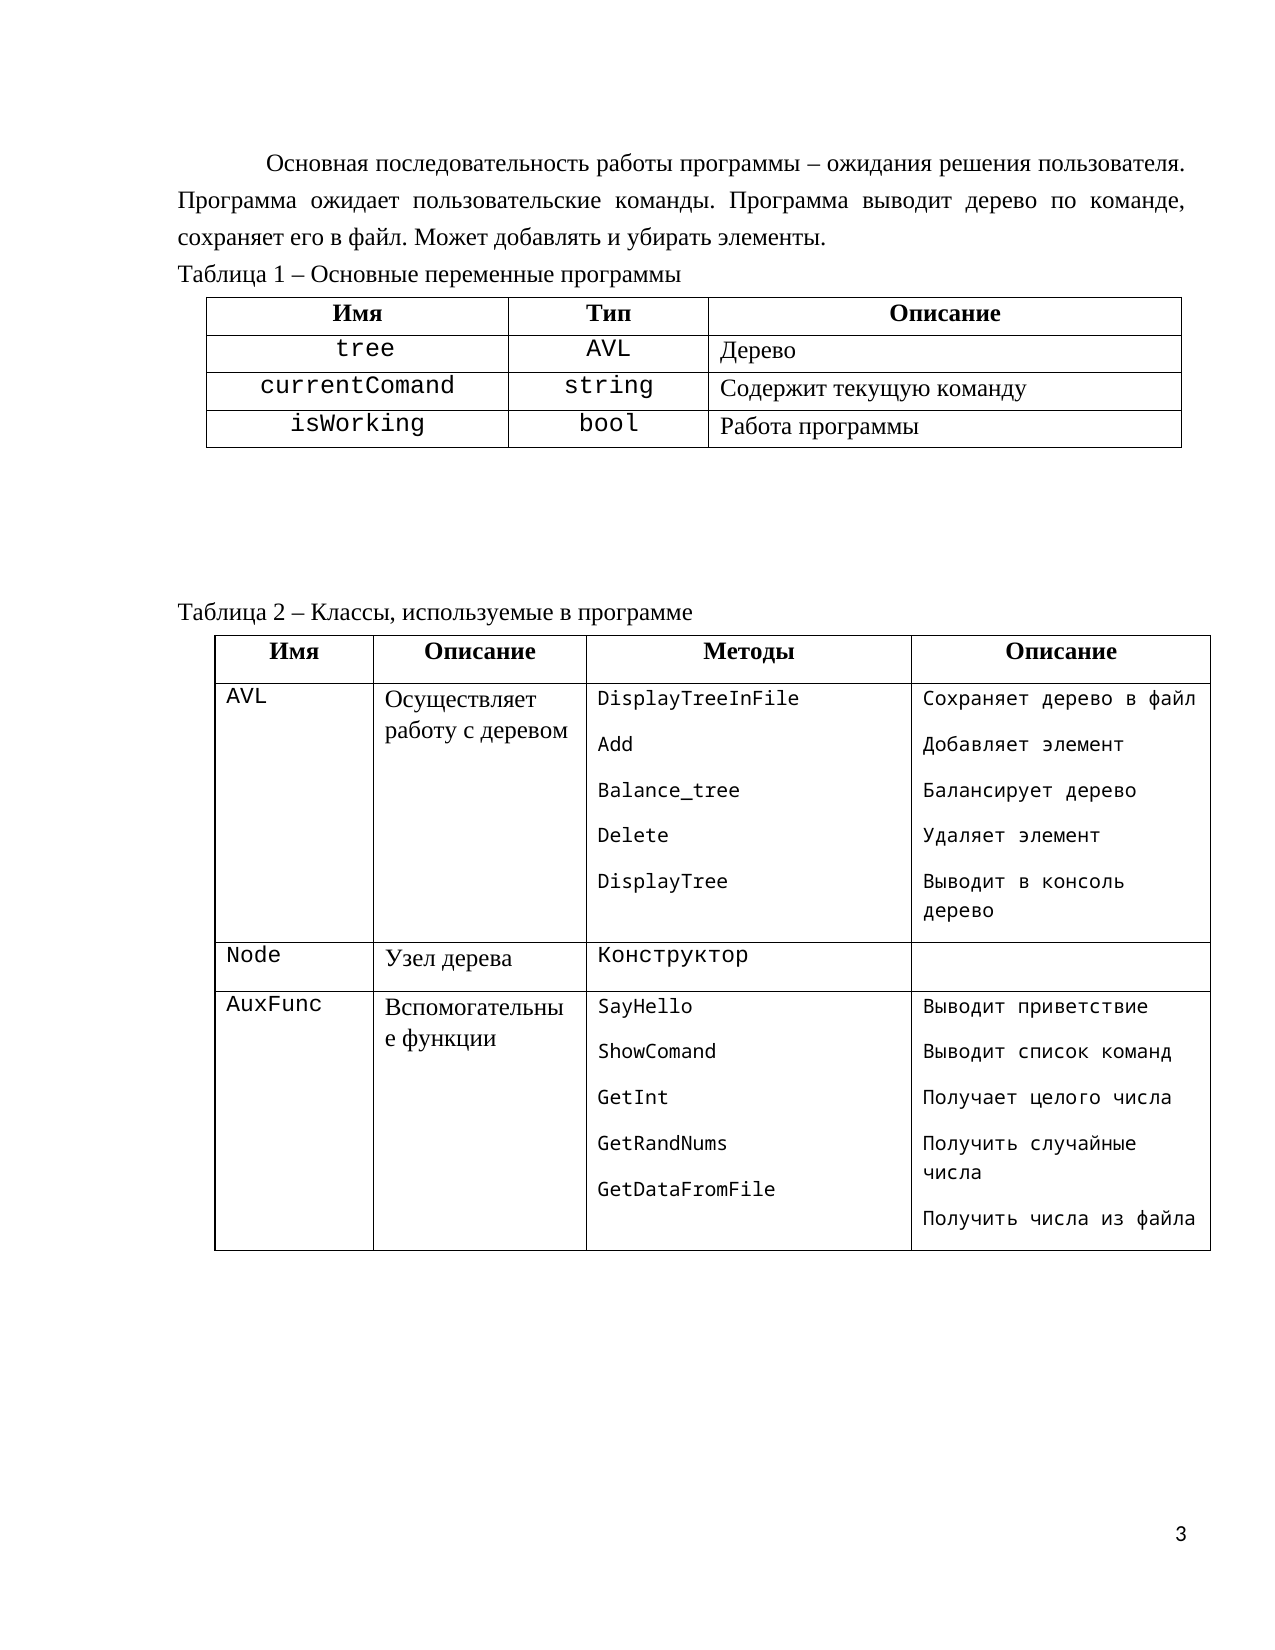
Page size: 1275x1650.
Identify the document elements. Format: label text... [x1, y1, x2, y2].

table_cell Выводит приветствие Выводит список команд Получает целого числа Получить случайные числа Получить числа из файла [912, 992, 1210, 1249]
text Основная последовательность работы программы – ожидания решения пользователя. Программа ожидает пользовательские команды. Программа выводит дерево по команде, сохраняет его в файл. Может добавлять и убирать элементы. [177, 148, 1186, 251]
table_header Описание [912, 636, 1210, 683]
table_cell Работа программы [709, 411, 1181, 447]
table_cell Дерево [709, 336, 1181, 372]
table_header Описание [374, 636, 586, 683]
table_header Описание [709, 298, 1181, 334]
table_header Имя [216, 636, 373, 683]
table_cell [912, 943, 1210, 991]
table_cell AVL [509, 336, 708, 372]
table_cell SayHello ShowComand GetInt GetRandNums GetDataFromFile [587, 992, 911, 1249]
table_cell Узел дерева [374, 943, 586, 991]
table_cell Конструктор [587, 943, 911, 991]
table_cell AuxFunc [216, 992, 373, 1249]
text Таблица 1 – Основные переменные программы [177, 259, 1186, 288]
table_cell bool [509, 411, 708, 447]
table_cell Осуществляет работу с деревом [374, 684, 586, 942]
table_cell Вспомогательные функции [374, 992, 586, 1249]
table_cell Node [216, 943, 373, 991]
table_cell DisplayTreeInFile Add Balance_tree Delete DisplayTree [587, 684, 911, 942]
table_cell string [509, 373, 708, 410]
table_cell AVL [216, 684, 373, 942]
table_header Тип [509, 298, 708, 334]
table_cell Сохраняет дерево в файл Добавляет элемент Балансирует дерево Удаляет элемент Выводит в консоль дерево [912, 684, 1210, 942]
table_header Имя [207, 298, 508, 334]
text Таблица 2 – Классы, используемые в программе [177, 597, 1186, 626]
table_header Методы [587, 636, 911, 683]
table_cell Содержит текущую команду [709, 373, 1181, 410]
table_cell tree [207, 336, 508, 372]
table_cell isWorking [207, 411, 508, 447]
table_cell currentComand [207, 373, 508, 410]
